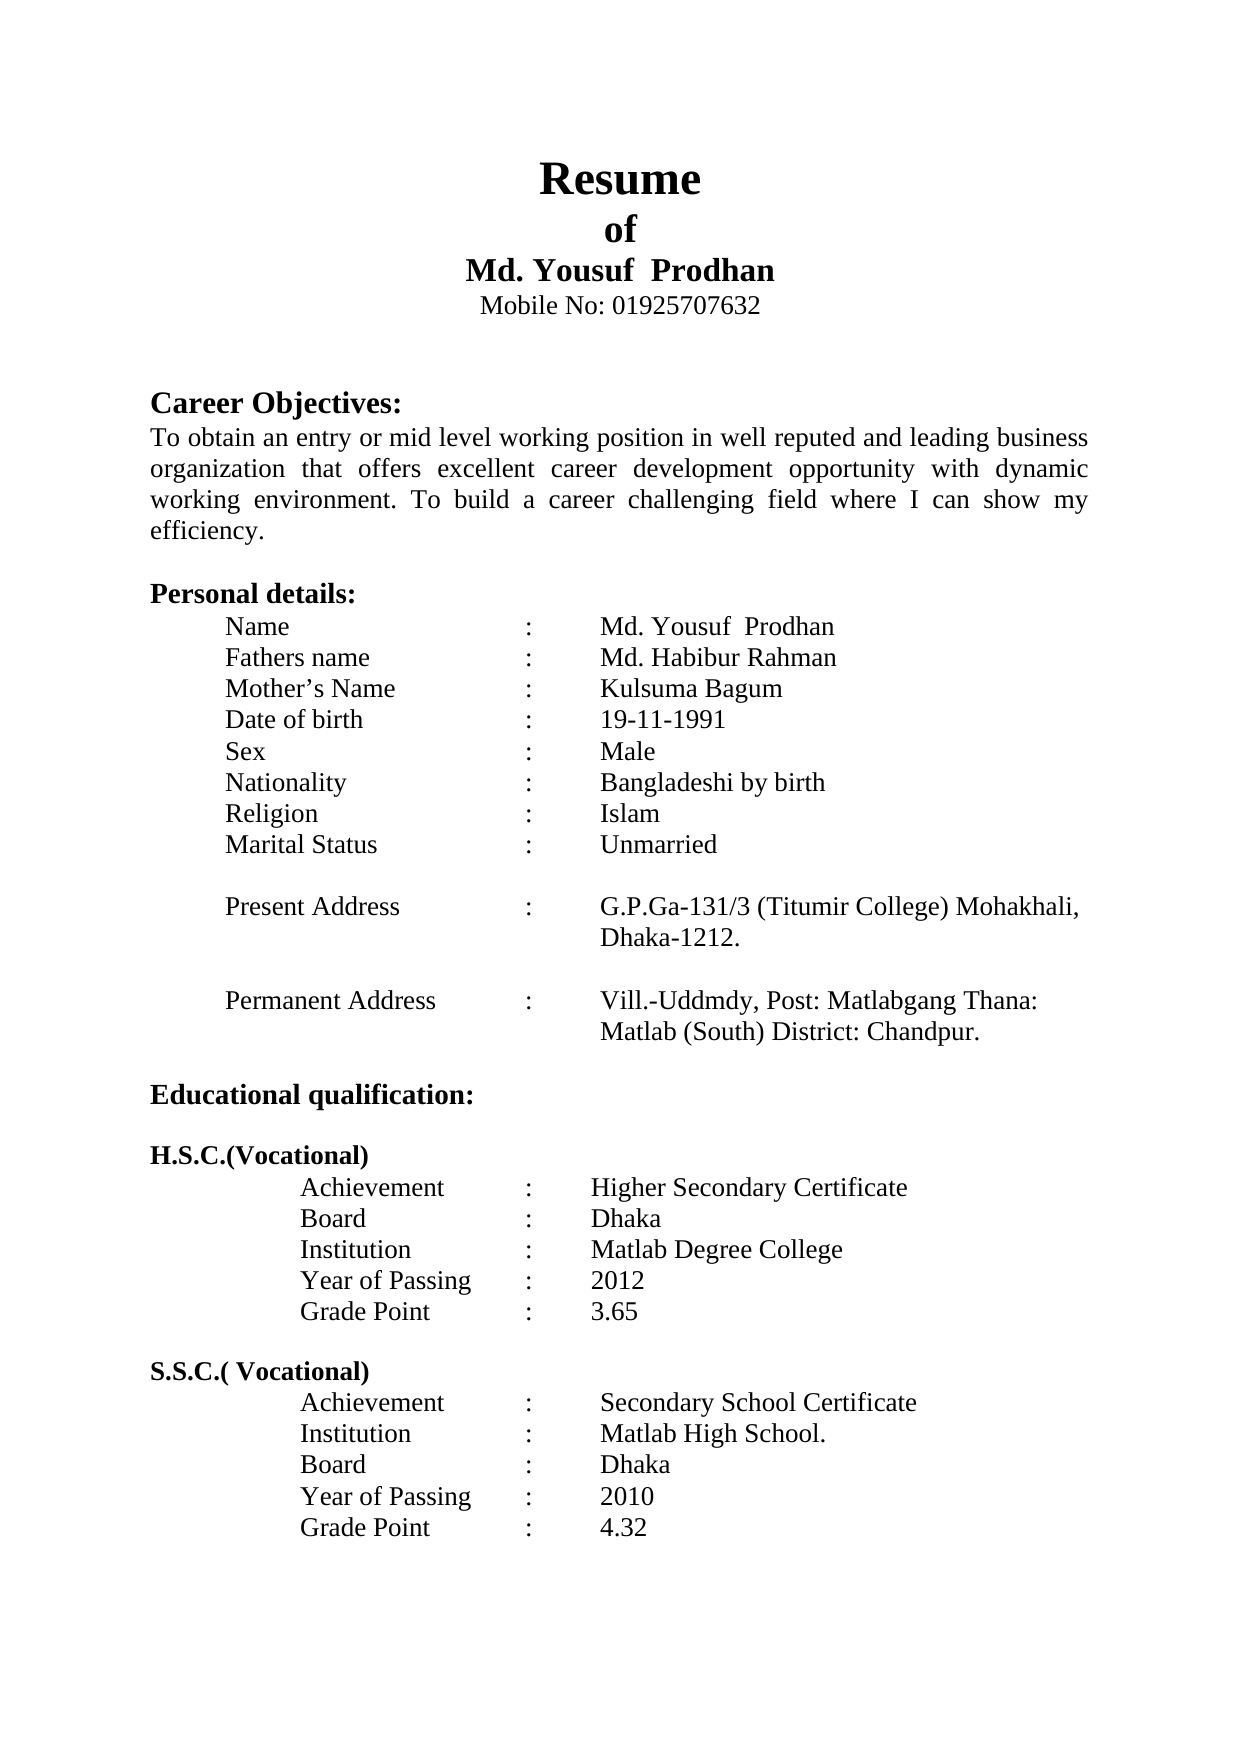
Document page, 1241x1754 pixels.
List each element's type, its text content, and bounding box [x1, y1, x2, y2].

text Nationality : Bangladeshi by birth [150, 766, 1090, 797]
text Present Address : G.P.Ga-131/3 (Titumir College) Mohakhali, [225, 890, 1090, 921]
text Achievement : Higher Secondary Certificate [150, 1171, 1090, 1202]
text Fathers name : Md. Habibur Rahman [150, 641, 1090, 672]
text Career Objectives: [150, 385, 1090, 421]
text Personal details: [150, 576, 1090, 610]
text Year of Passing : 2010 [150, 1480, 1090, 1511]
text Matlab (South) District: Chandpur. [525, 1015, 1090, 1046]
text of [150, 205, 1090, 251]
text Year of Passing : 2012 [150, 1264, 1090, 1295]
text Sex : Male [150, 734, 1090, 766]
text Board : Dhaka [150, 1202, 1090, 1233]
text H.S.C.(Vocational) [150, 1139, 1090, 1171]
text Dhaka-1212. [525, 921, 1090, 953]
text Educational qualification: [150, 1077, 1090, 1111]
text Md. Yousuf Prodhan [150, 251, 1090, 289]
text Permanent Address : Vill.-Uddmdy, Post: Matlabgang Thana: [225, 984, 1090, 1015]
text Achievement : Secondary School Certificate [150, 1386, 1090, 1417]
text To obtain an entry or mid level working position in well reputed and leading business organization that offers excellent career development opportunity with dynamic working environment. To build a career challenging field where I can show my efficiency. [150, 421, 1090, 545]
text Name : Md. Yousuf Prodhan [150, 610, 1090, 641]
text Date of birth : 19-11-1991 [150, 703, 1090, 734]
text Marital Status : Unmarried [150, 828, 1090, 859]
text Board : Dhaka [150, 1448, 1090, 1480]
text S.S.C.( Vocational) [150, 1355, 1090, 1386]
text Religion : Islam [150, 797, 1090, 828]
text Mobile No: 01925707632 [150, 289, 1090, 320]
text Mother’s Name : Kulsuma Bagum [150, 672, 1090, 703]
text Grade Point : 3.65 [150, 1295, 1090, 1326]
text Grade Point : 4.32 [150, 1511, 1090, 1542]
text Institution : Matlab Degree College [150, 1233, 1090, 1264]
text Institution : Matlab High School. [150, 1417, 1090, 1448]
text Resume [150, 150, 1090, 205]
